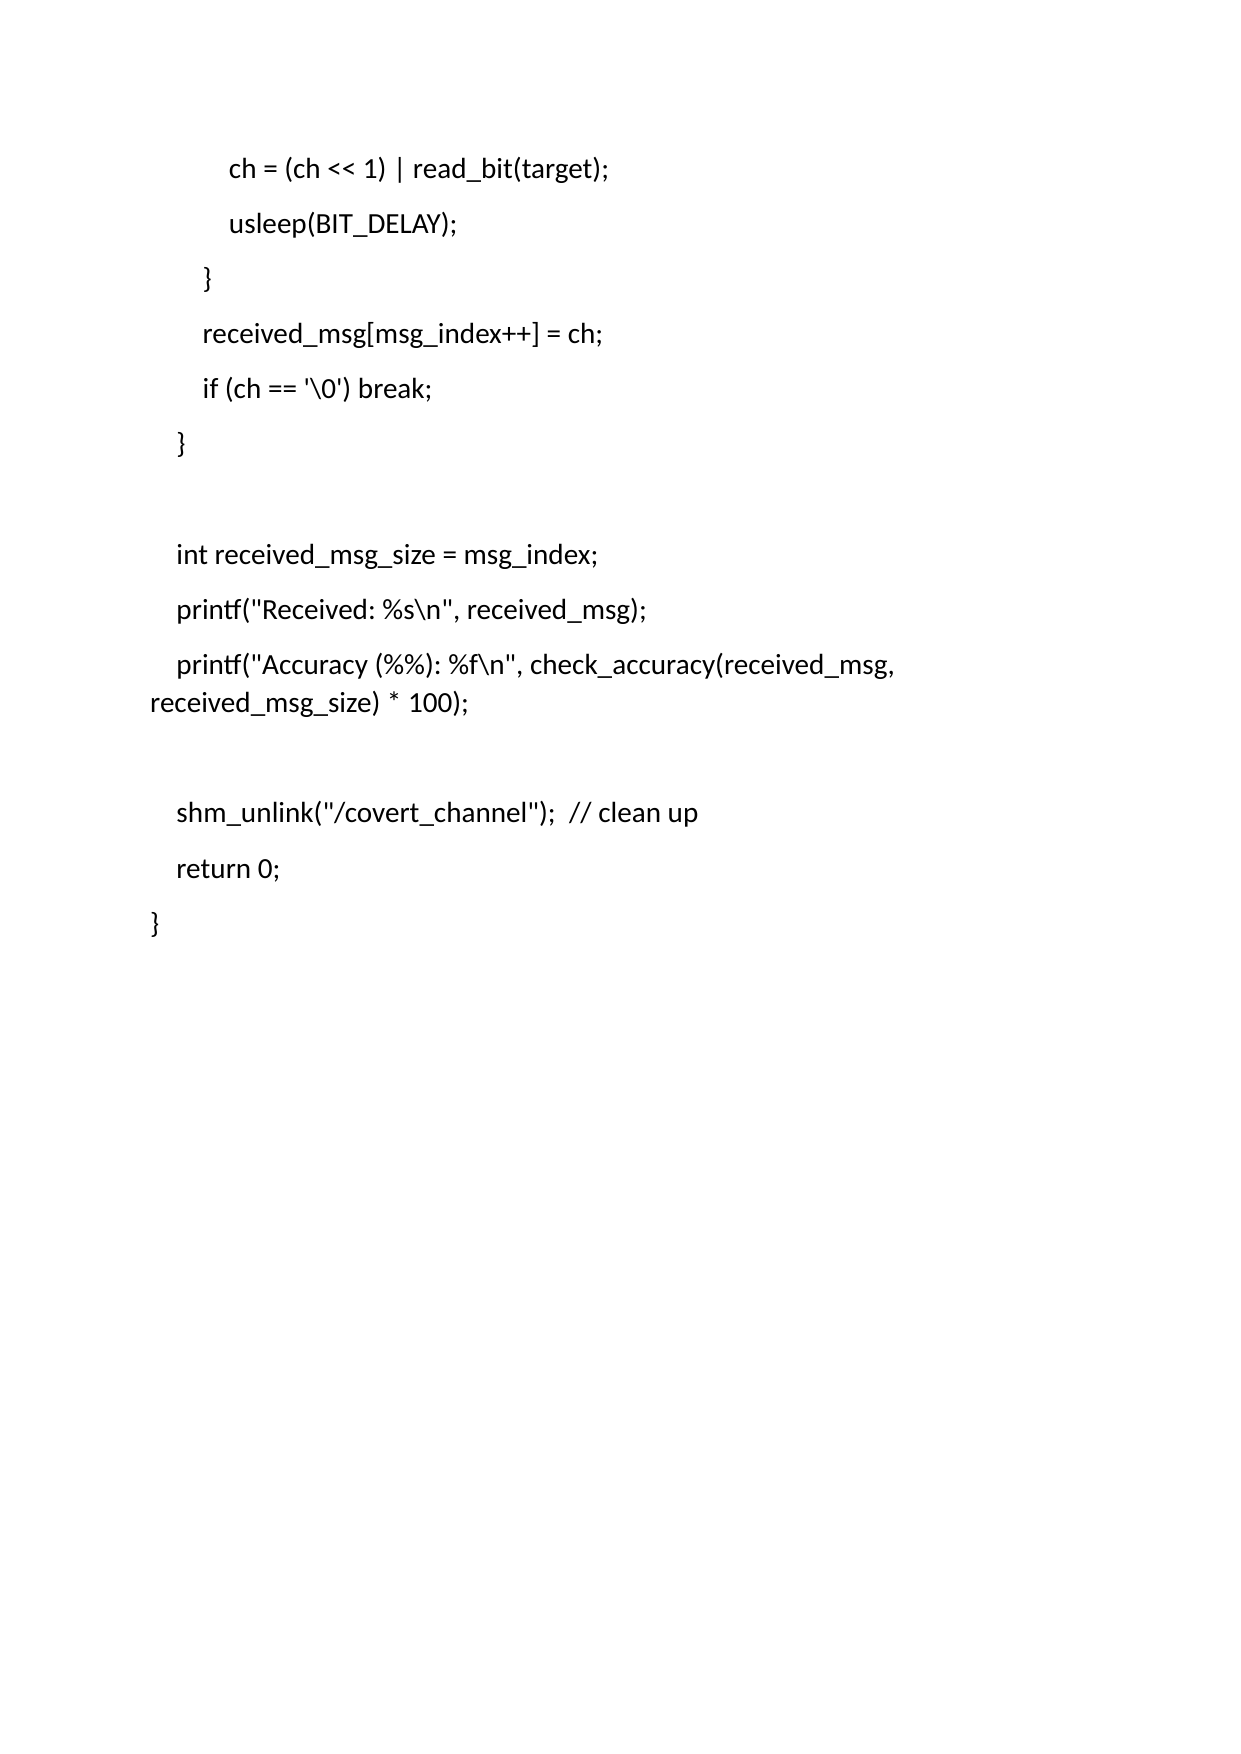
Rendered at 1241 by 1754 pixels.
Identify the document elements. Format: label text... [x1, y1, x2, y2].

text usleep(BIT_DELAY); [150, 205, 1090, 241]
text ch = (ch << 1) | read_bit(target); [150, 150, 1090, 186]
text shm_unlink("/covert_channel"); // clean up [150, 794, 1090, 830]
text } [150, 905, 1090, 940]
text return 0; [150, 850, 1090, 885]
text received_msg[msg_index++] = ch; [150, 315, 1090, 351]
text if (ch == '\0') break; [150, 370, 1090, 406]
text } [150, 426, 1090, 461]
text int received_msg_size = msg_index; [150, 536, 1090, 571]
text printf("Received: %s\n", received_msg); [150, 591, 1090, 626]
text printf("Accuracy (%%): %f\n", check_accuracy(received_msg, received_msg_size) * 100); [150, 646, 1090, 720]
text } [150, 260, 1090, 296]
